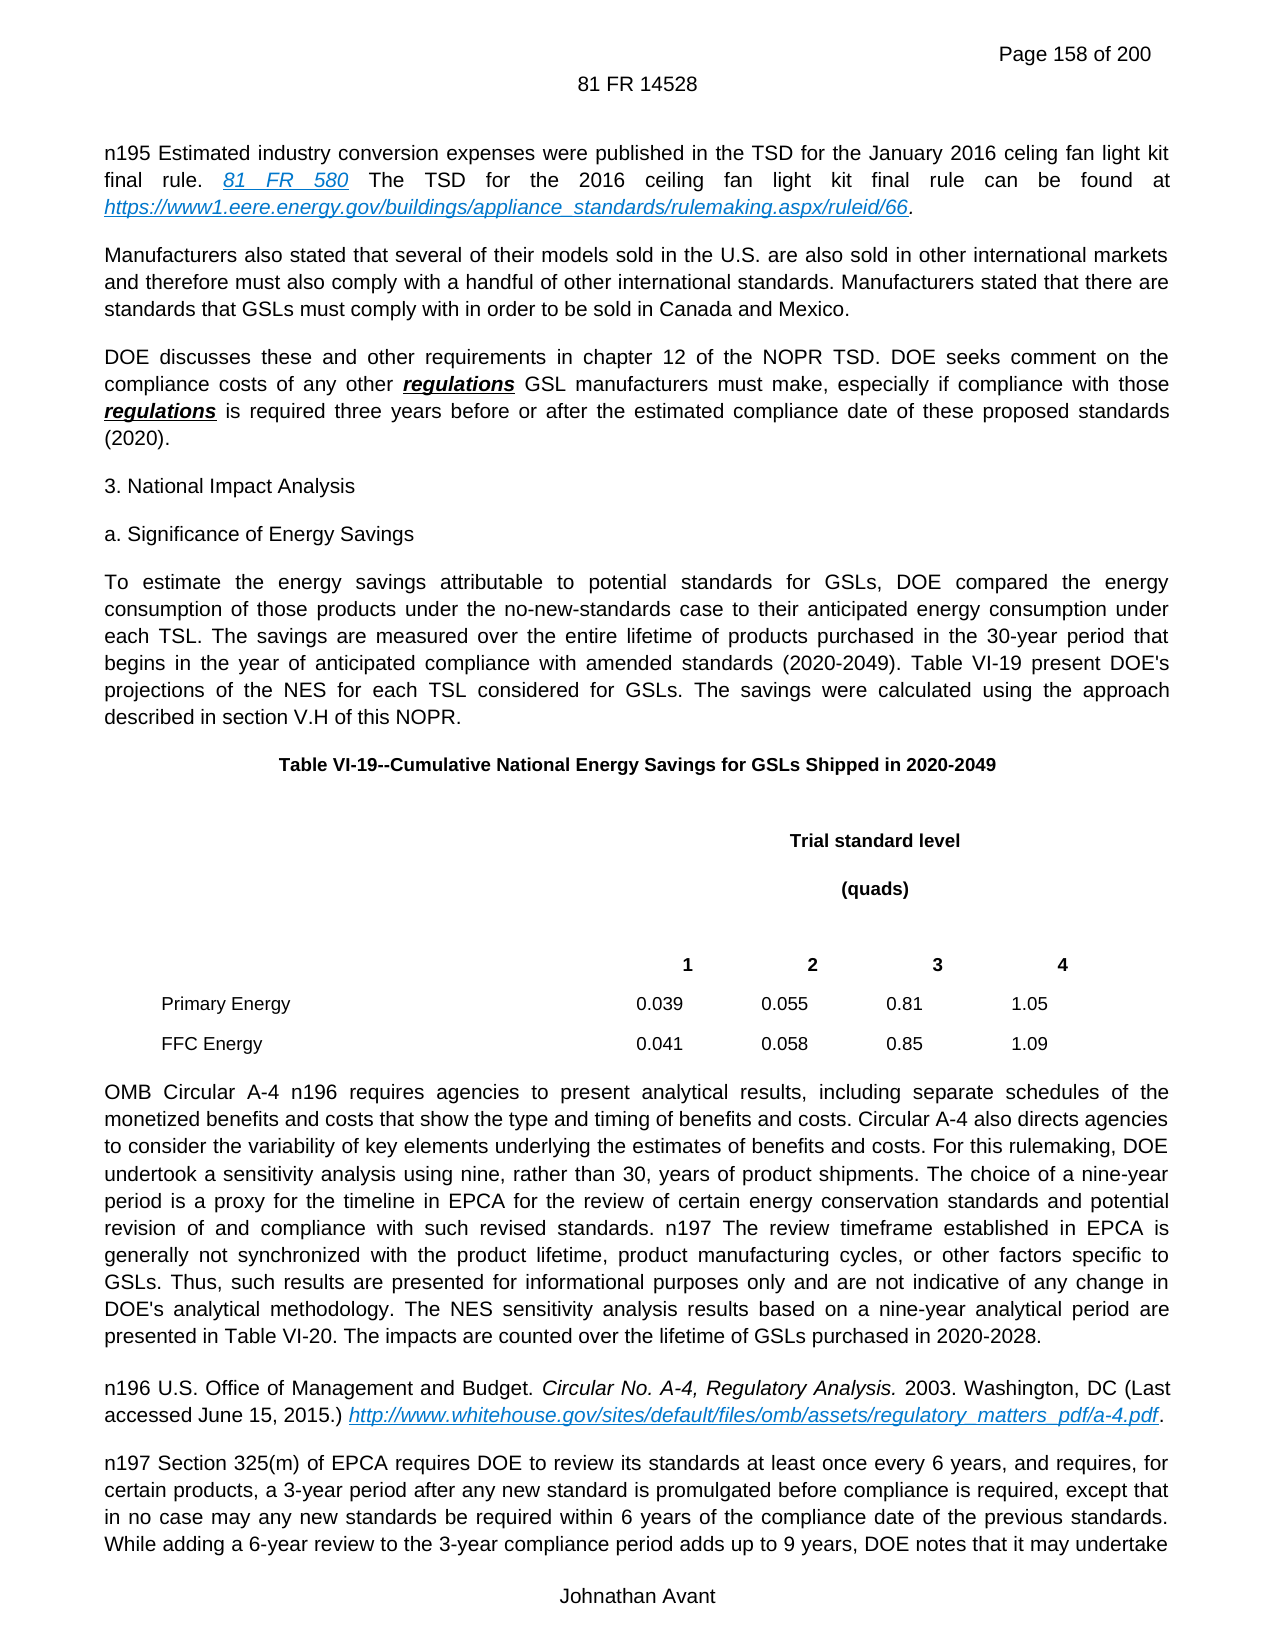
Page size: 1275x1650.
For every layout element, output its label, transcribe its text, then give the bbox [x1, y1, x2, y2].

text n195 Estimated industry conversion expenses were published in the TSD for the January 2016 celing fan light kit final rule. 81 FR 580 The TSD for the 2016 ceiling fan light kit final rule can be found at https://www1.eere.energy.gov/buildings/appliance_standards/rulemaking.aspx/ruleid/66. [104, 137, 1171, 219]
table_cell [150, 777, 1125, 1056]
text n196 U.S. Office of Management and Budget. Circular No. A-4, Regulatory Analysis. 2003. Washington, DC (Last accessed June 15, 2015.) http://www.whitehouse.gov/sites/default/files/omb/assets/regulatory_matters_pdf/a-4.pdf. [104, 1373, 1171, 1427]
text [104, 1448, 1171, 1556]
text 3. National Impact Analysis [104, 471, 1171, 498]
text Manufacturers also stated that several of their models sold in the U.S. are also sold in other international markets and therefore must also comply with a handful of other international standards. Manufacturers stated that there are standards that GSLs must comply with in order to be sold in Canada and Mexico. [104, 239, 1171, 321]
text To estimate the energy savings attributable to potential standards for GSLs, DOE compared the energy consumption of those products under the no-new-standards case to their anticipated energy consumption under each TSL. The savings are measured over the entire lifetime of products purchased in the 30-year period that begins in the year of anticipated compliance with amended standards (2020-2049). Table VI-19 present DOE's projections of the NES for each TSL considered for GSLs. The savings were calculated using the approach described in section V.H of this NOPR. [104, 567, 1171, 729]
text a. Significance of Energy Savings [104, 519, 1171, 546]
text DOE discusses these and other requirements in chapter 12 of the NOPR TSD. DOE seeks comment on the compliance costs of any other regulations GSL manufacturers must make, especially if compliance with those regulations is required three years before or after the estimated compliance date of these proposed standards (2020). [104, 342, 1171, 450]
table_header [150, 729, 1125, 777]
text OMB Circular A-4 n196 requires agencies to present analytical results, including separate schedules of the monetized benefits and costs that show the type and timing of benefits and costs. Circular A-4 also directs agencies to consider the variability of key elements underlying the estimates of benefits and costs. For this rulemaking, DOE undertook a sensitivity analysis using nine, rather than 30, years of product shipments. The choice of a nine-year period is a proxy for the timeline in EPCA for the review of certain energy conservation standards and potential revision of and compliance with such revised standards. n197 The review timeframe established in EPCA is generally not synchronized with the product lifetime, product manufacturing cycles, or other factors specific to GSLs. Thus, such results are presented for informational purposes only and are not indicative of any change in DOE's analytical methodology. The NES sensitivity analysis results based on a nine-year analytical period are presented in Table VI-20. The impacts are counted over the lifetime of GSLs purchased in 2020-2028. [104, 1077, 1171, 1348]
